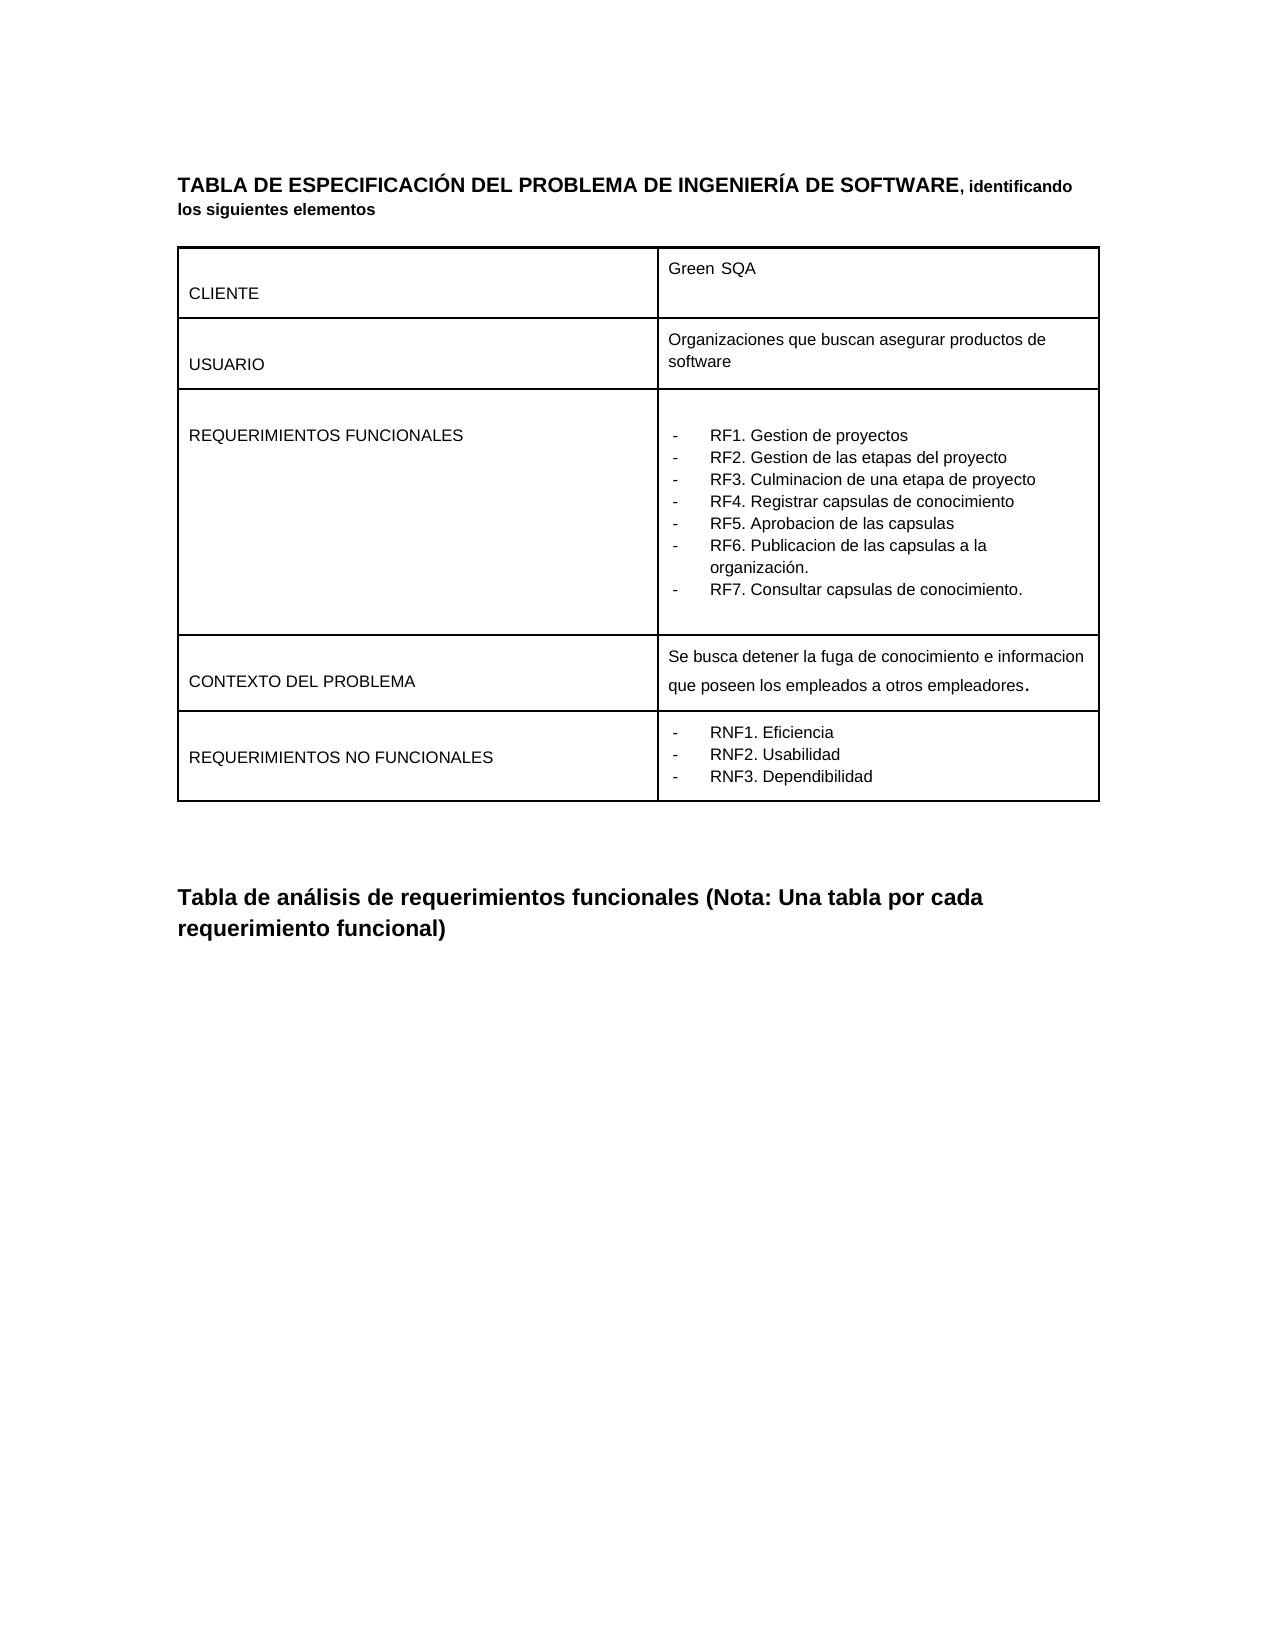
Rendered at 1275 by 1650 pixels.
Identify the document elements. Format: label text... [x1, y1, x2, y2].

table_header CLIENTE [179, 249, 657, 317]
text Tabla de análisis de requerimientos funcionales (Nota: Una tabla por cada requerimiento funcional) [177, 884, 1098, 941]
table_header Green SQA [659, 249, 1098, 317]
table_cell REQUERIMIENTOS NO FUNCIONALES [179, 712, 657, 800]
text TABLA DE ESPECIFICACIÓN DEL PROBLEMA DE INGENIERÍA DE SOFTWARE, identificando los siguientes elementos [177, 173, 1098, 218]
table_cell Se busca detener la fuga de conocimiento e informacion que poseen los empleados a otros empleadores. [659, 636, 1098, 710]
table_cell REQUERIMIENTOS FUNCIONALES [179, 390, 657, 634]
table_cell RNF1. Eficiencia RNF2. Usabilidad RNF3. Dependibilidad [659, 712, 1098, 800]
table_cell Organizaciones que buscan asegurar productos de software [659, 319, 1098, 388]
table_cell CONTEXTO DEL PROBLEMA [179, 636, 657, 710]
table_cell RF1. Gestion de proyectos RF2. Gestion de las etapas del proyecto RF3. Culminacion de una etapa de proyecto RF4. Registrar capsulas de conocimiento RF5. Aprobacion de las capsulas RF6. Publicacion de las capsulas a la organización. RF7. Consultar capsulas de conocimiento. [659, 390, 1098, 634]
table_cell USUARIO [179, 319, 657, 388]
